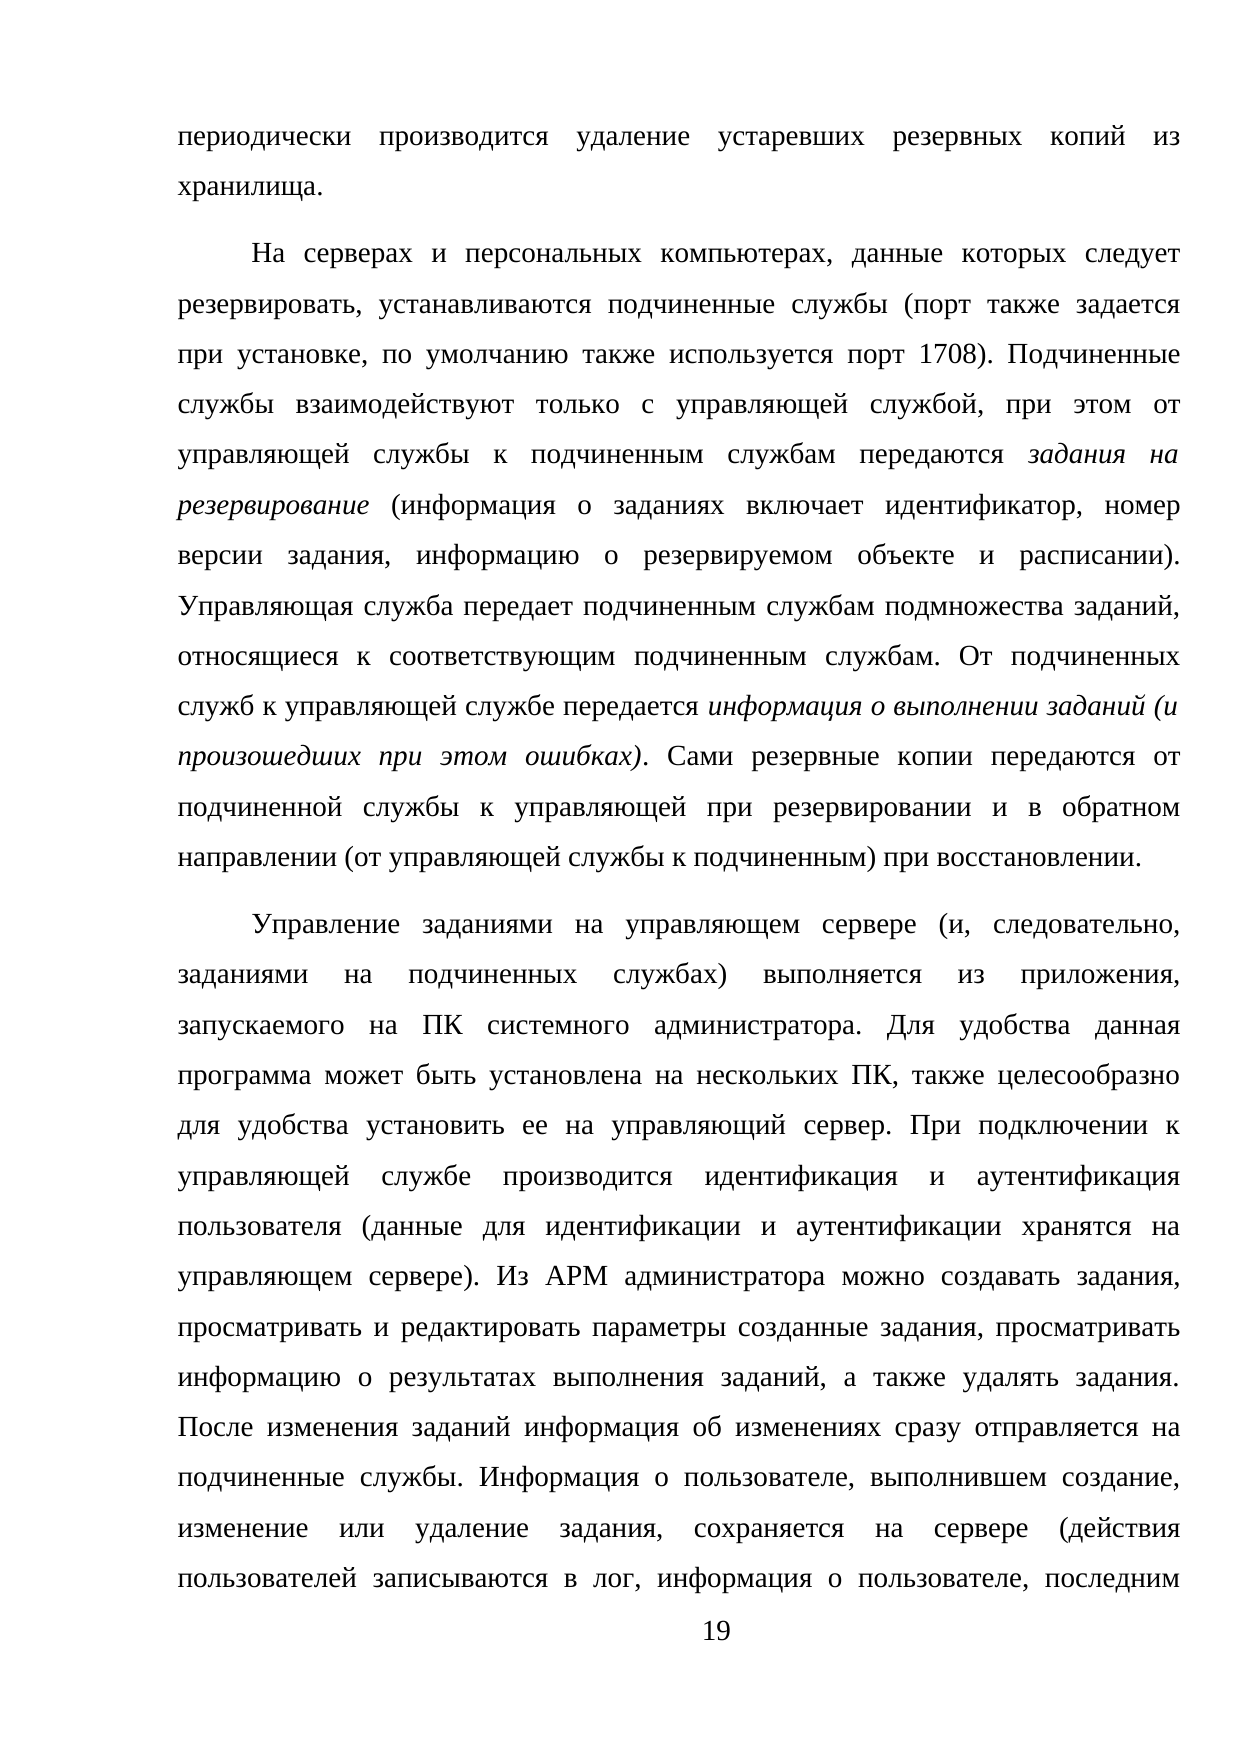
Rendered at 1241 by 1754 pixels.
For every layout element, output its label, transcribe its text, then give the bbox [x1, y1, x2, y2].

text На серверах и персональных компьютерах, данные которых следует резервировать, устанавливаются подчиненные службы (порт также задается при установке, по умолчанию также используется порт 1708). Подчиненные службы взаимодействуют только с управляющей службой, при этом от управляющей службы к подчиненным службам передаются задания на резервирование (информация о заданиях включает идентификатор, номер версии задания, информацию о резервируемом объекте и расписании). Управляющая служба передает подчиненным службам подмножества заданий, относящиеся к соответствующим подчиненным службам. От подчиненных служб к управляющей службе передается информация о выполнении заданий (и произошедших при этом ошибках). Сами резервные копии передаются от подчиненной службы к управляющей при резервировании и в обратном направлении (от управляющей службы к подчиненным) при восстановлении. [177, 235, 1181, 873]
